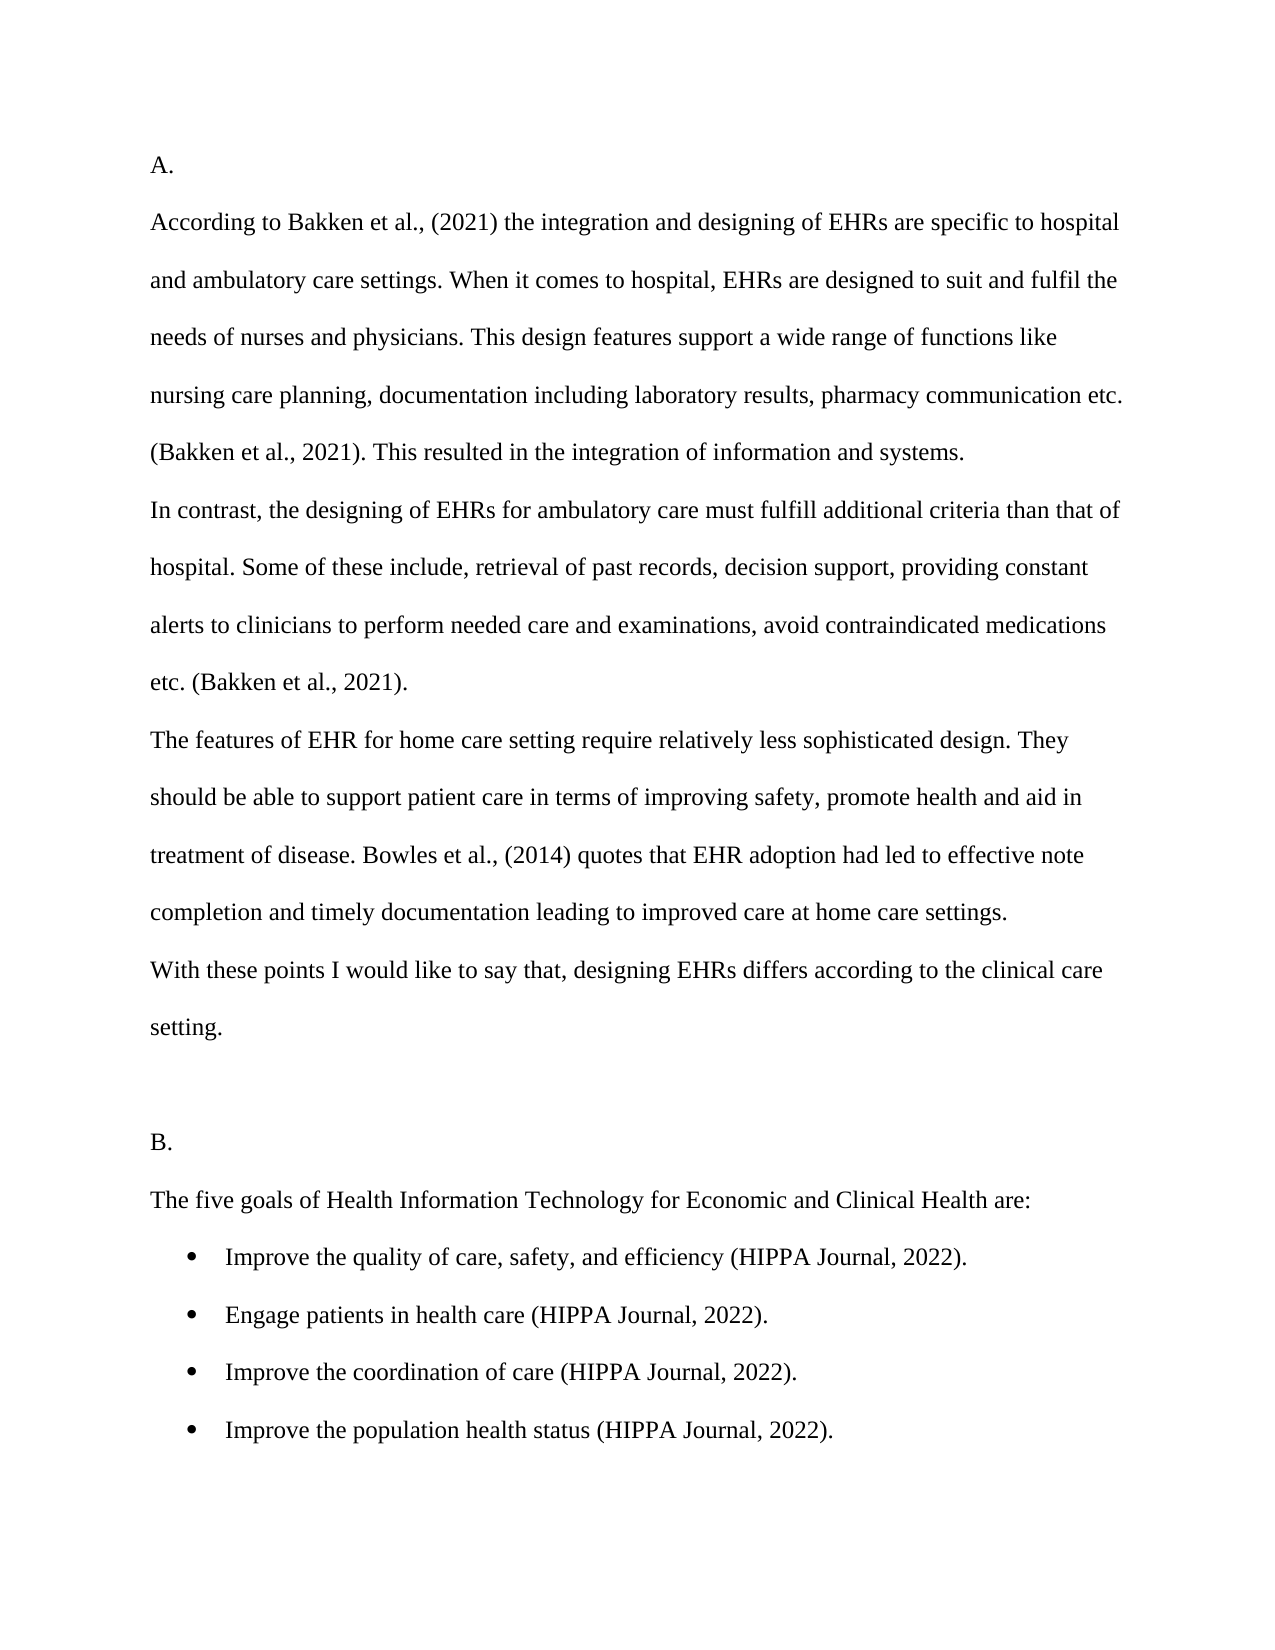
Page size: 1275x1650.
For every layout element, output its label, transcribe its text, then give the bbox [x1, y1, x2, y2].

text In contrast, the designing of EHRs for ambulatory care must fulfill additional criteria than that of hospital. Some of these include, retrieval of past records, decision support, providing constant alerts to clinicians to perform needed care and examinations, avoid contraindicated medications etc. (Bakken et al., 2021). [150, 495, 1125, 696]
list Improve the population health status (HIPPA Journal, 2022). [187, 1415, 1125, 1444]
list Improve the quality of care, safety, and efficiency (HIPPA Journal, 2022). [187, 1242, 1125, 1271]
text A. [150, 150, 1125, 179]
text B. [150, 1127, 1125, 1156]
text The five goals of Health Information Technology for Economic and Clinical Health are: [150, 1185, 1125, 1214]
list Engage patients in health care (HIPPA Journal, 2022). [187, 1300, 1125, 1329]
text The features of EHR for home care setting require relatively less sophisticated design. They should be able to support patient care in terms of improving safety, promote health and aid in treatment of disease. Bowles et al., (2014) quotes that EHR adoption had led to effective note completion and timely documentation leading to improved care at home care settings. [150, 725, 1125, 926]
text With these points I would like to say that, designing EHRs differs according to the clinical care setting. [150, 955, 1125, 1041]
text According to Bakken et al., (2021) the integration and designing of EHRs are specific to hospital and ambulatory care settings. When it comes to hospital, EHRs are designed to suit and fulfil the needs of nurses and physicians. This design features support a wide range of functions like nursing care planning, documentation including laboratory results, pharmacy communication etc. (Bakken et al., 2021). This resulted in the integration of information and systems. [150, 207, 1125, 466]
list Improve the coordination of care (HIPPA Journal, 2022). [187, 1357, 1125, 1386]
